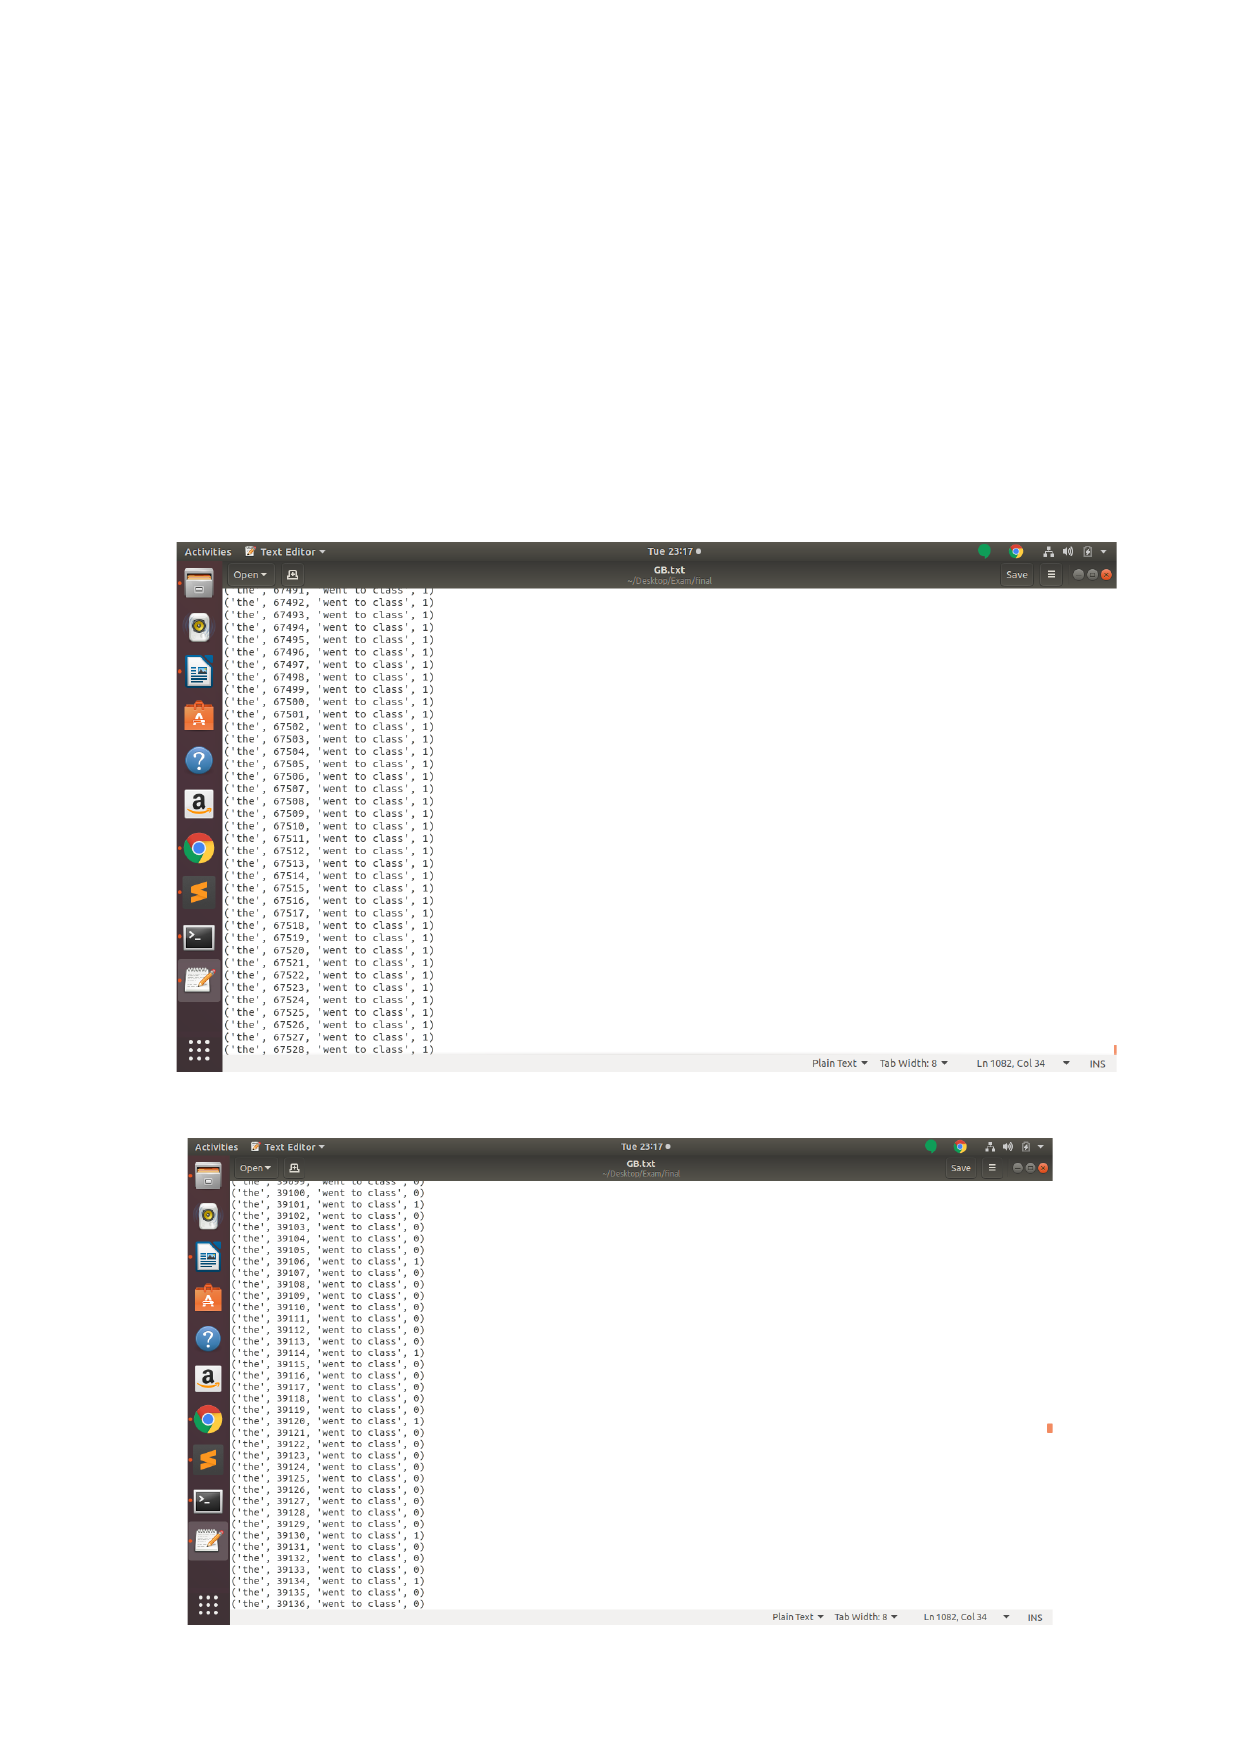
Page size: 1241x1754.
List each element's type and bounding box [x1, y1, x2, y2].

picture [187, 1138, 1053, 1625]
picture [176, 542, 1117, 1072]
